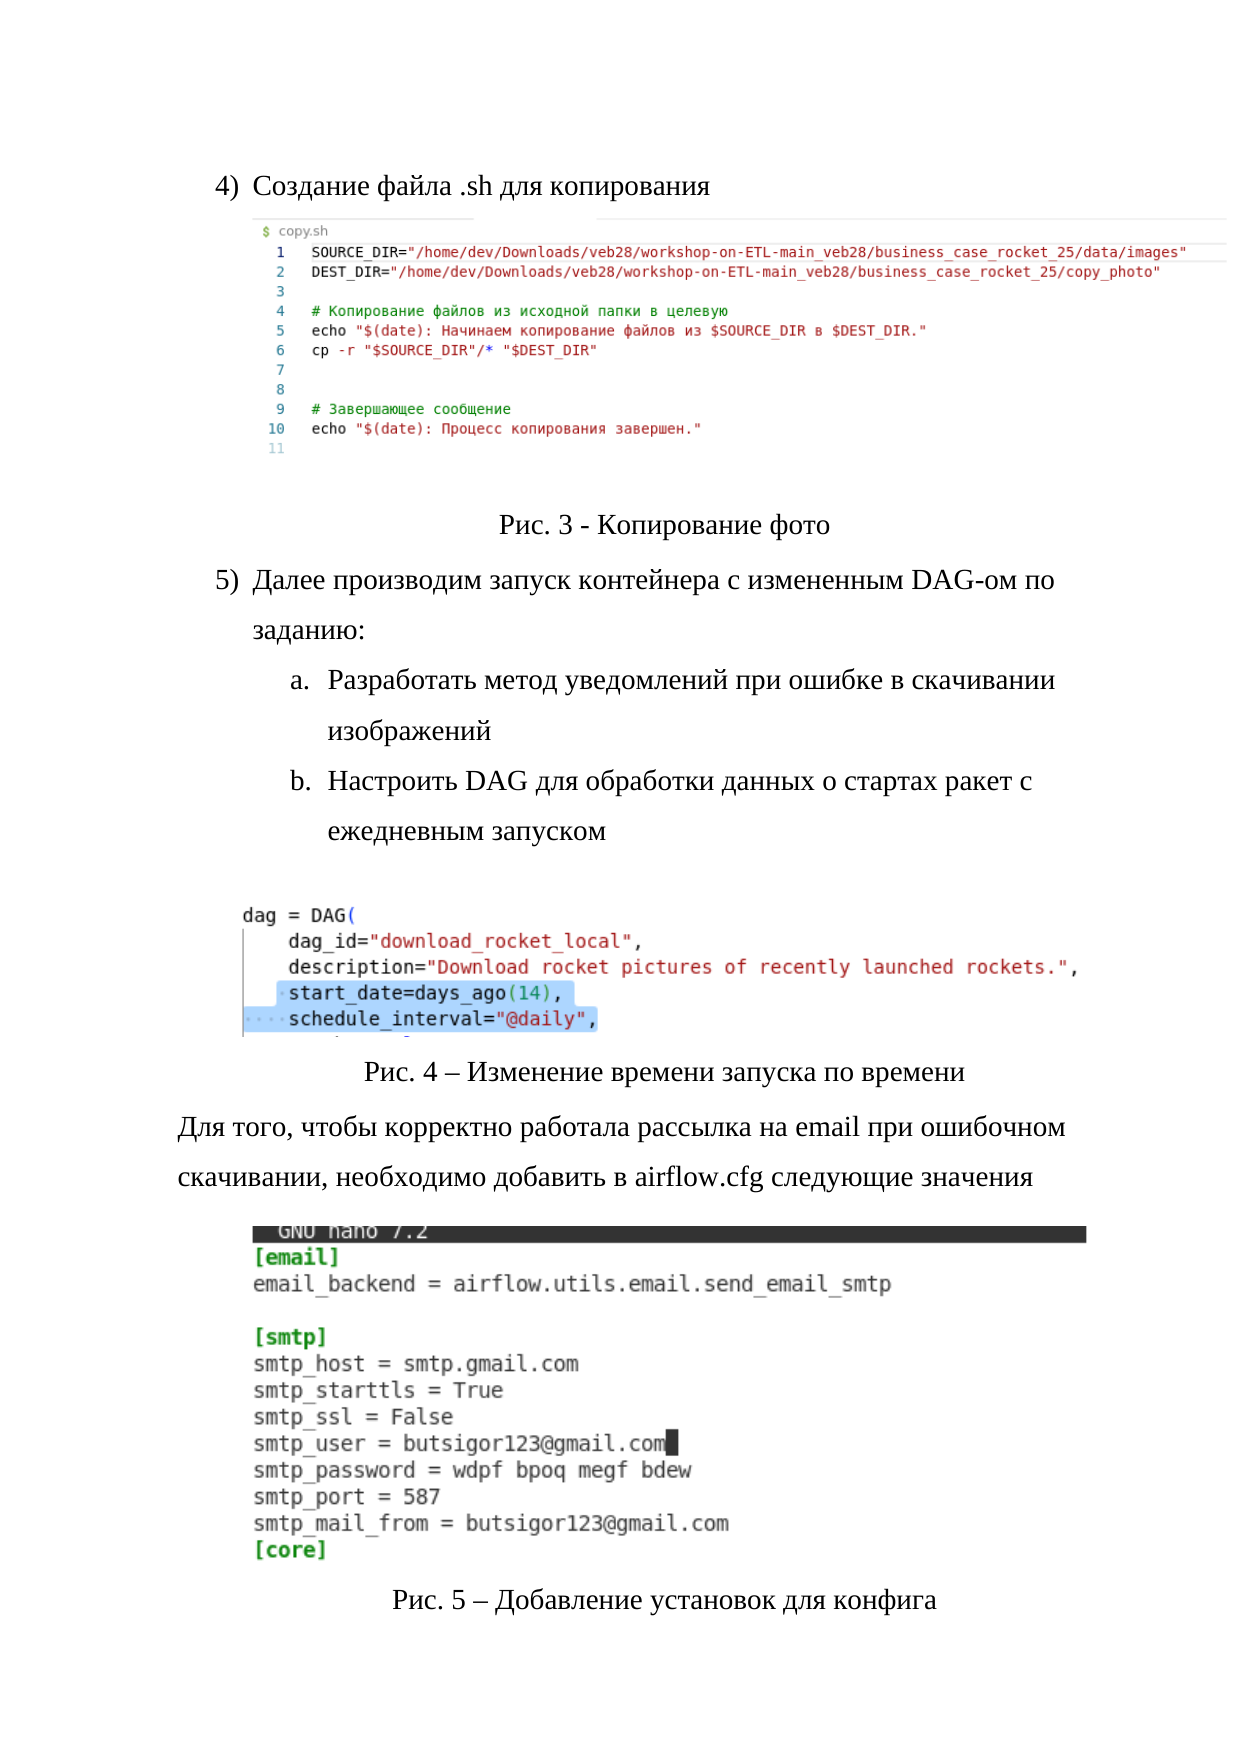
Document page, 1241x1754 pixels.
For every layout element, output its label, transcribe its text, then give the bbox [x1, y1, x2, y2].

text Для того, чтобы корректно работала рассылка на email при ошибочном скачивании, необходимо добавить в airflow.cfg следующие значения [177, 1109, 1152, 1193]
picture [214, 880, 1190, 1037]
picture [252, 218, 1227, 477]
picture [242, 1226, 1087, 1564]
list Разработать метод уведомлений при ошибке в скачивании изображений [290, 662, 1152, 746]
text Рис. 4 – Изменение времени запуска по времени [177, 1054, 1152, 1088]
list Создание файла .sh для копирования [215, 168, 1152, 202]
list Далее производим запуск контейнера с измененным DAG-ом по заданию: [215, 562, 1152, 646]
list Настроить DAG для обработки данных о стартах ракет с ежедневным запуском [290, 763, 1152, 847]
text Рис. 3 - Копирование фото [177, 507, 1152, 541]
text Рис. 5 – Добавление установок для конфига [177, 1582, 1152, 1615]
